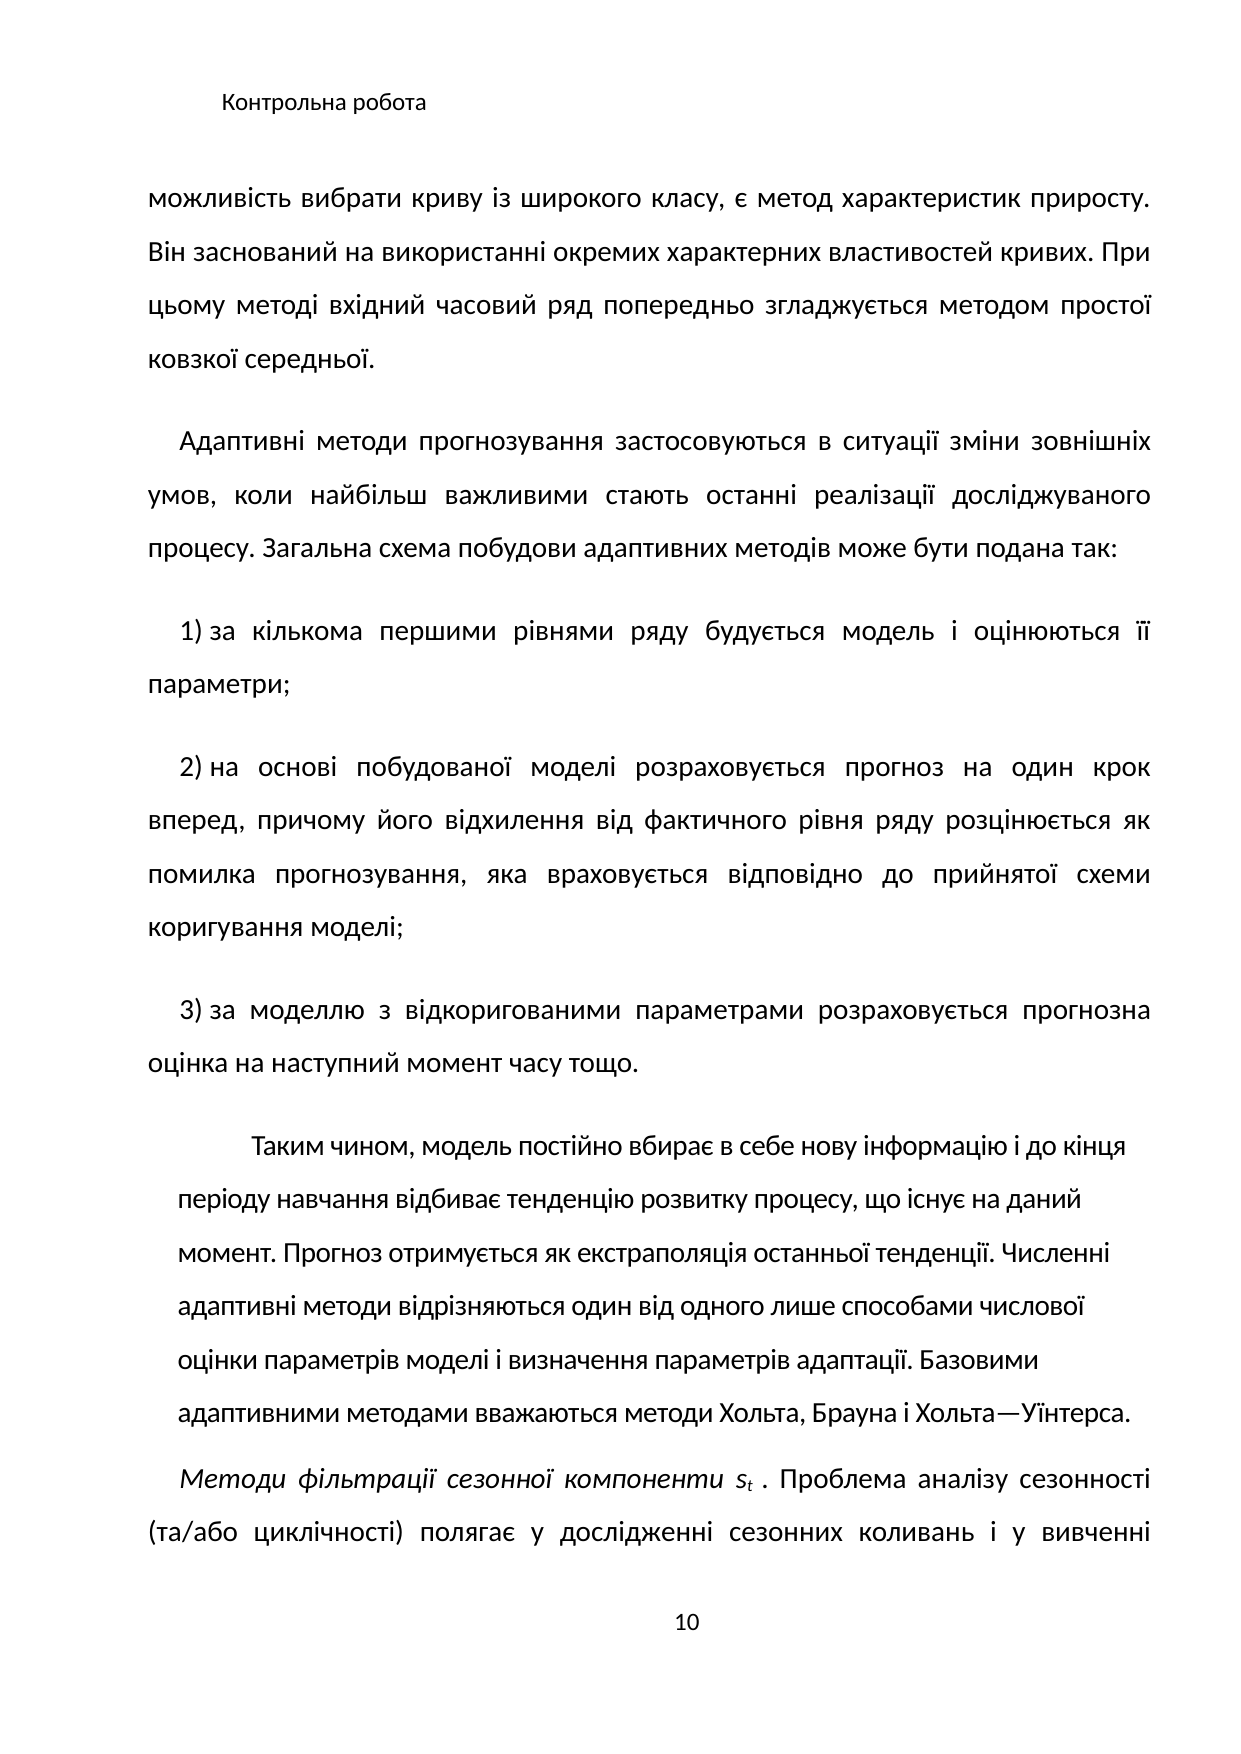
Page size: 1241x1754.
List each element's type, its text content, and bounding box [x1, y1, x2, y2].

text Таким чином, модель постійно вбирає в себе нову інформацію і до кінця періоду навчання відбиває тенденцію розвитку процесу, що існує на даний момент. Прогноз отримується як екстраполяція останньої тенденції. Численні адаптивні методи відрізняються один від одного лише способами числової оцінки параметрів моделі і визначення параметрів адаптації. Базовими адаптивними методами вважаються методи Хольта, Брауна і Хольта—Уїнтерса. [177, 1127, 1152, 1430]
text 1) за кількома першими рівнями ряду будується модель і оцінюються її параметри; [148, 612, 1152, 701]
text 3) за моделлю з відкоригованими параметрами розраховується прогнозна оцінка на наступний момент часу тощо. [148, 991, 1152, 1080]
text 2) на основі побудованої моделі розраховується прогноз на один крок вперед, причому його відхилення від фактичного рівня ряду розцінюється як помилка прогнозування, яка враховується відповідно до прийнятої схеми коригування моделі; [148, 748, 1152, 944]
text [148, 1460, 1152, 1549]
text Адаптивні методи прогнозування застосовуються в ситуації зміни зовнішніх умов, коли найбільш важливими стають останні реалізації досліджуваного процесу. Загальна схема побудови адаптивних методів може бути подана так: [148, 422, 1152, 565]
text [148, 179, 1152, 376]
